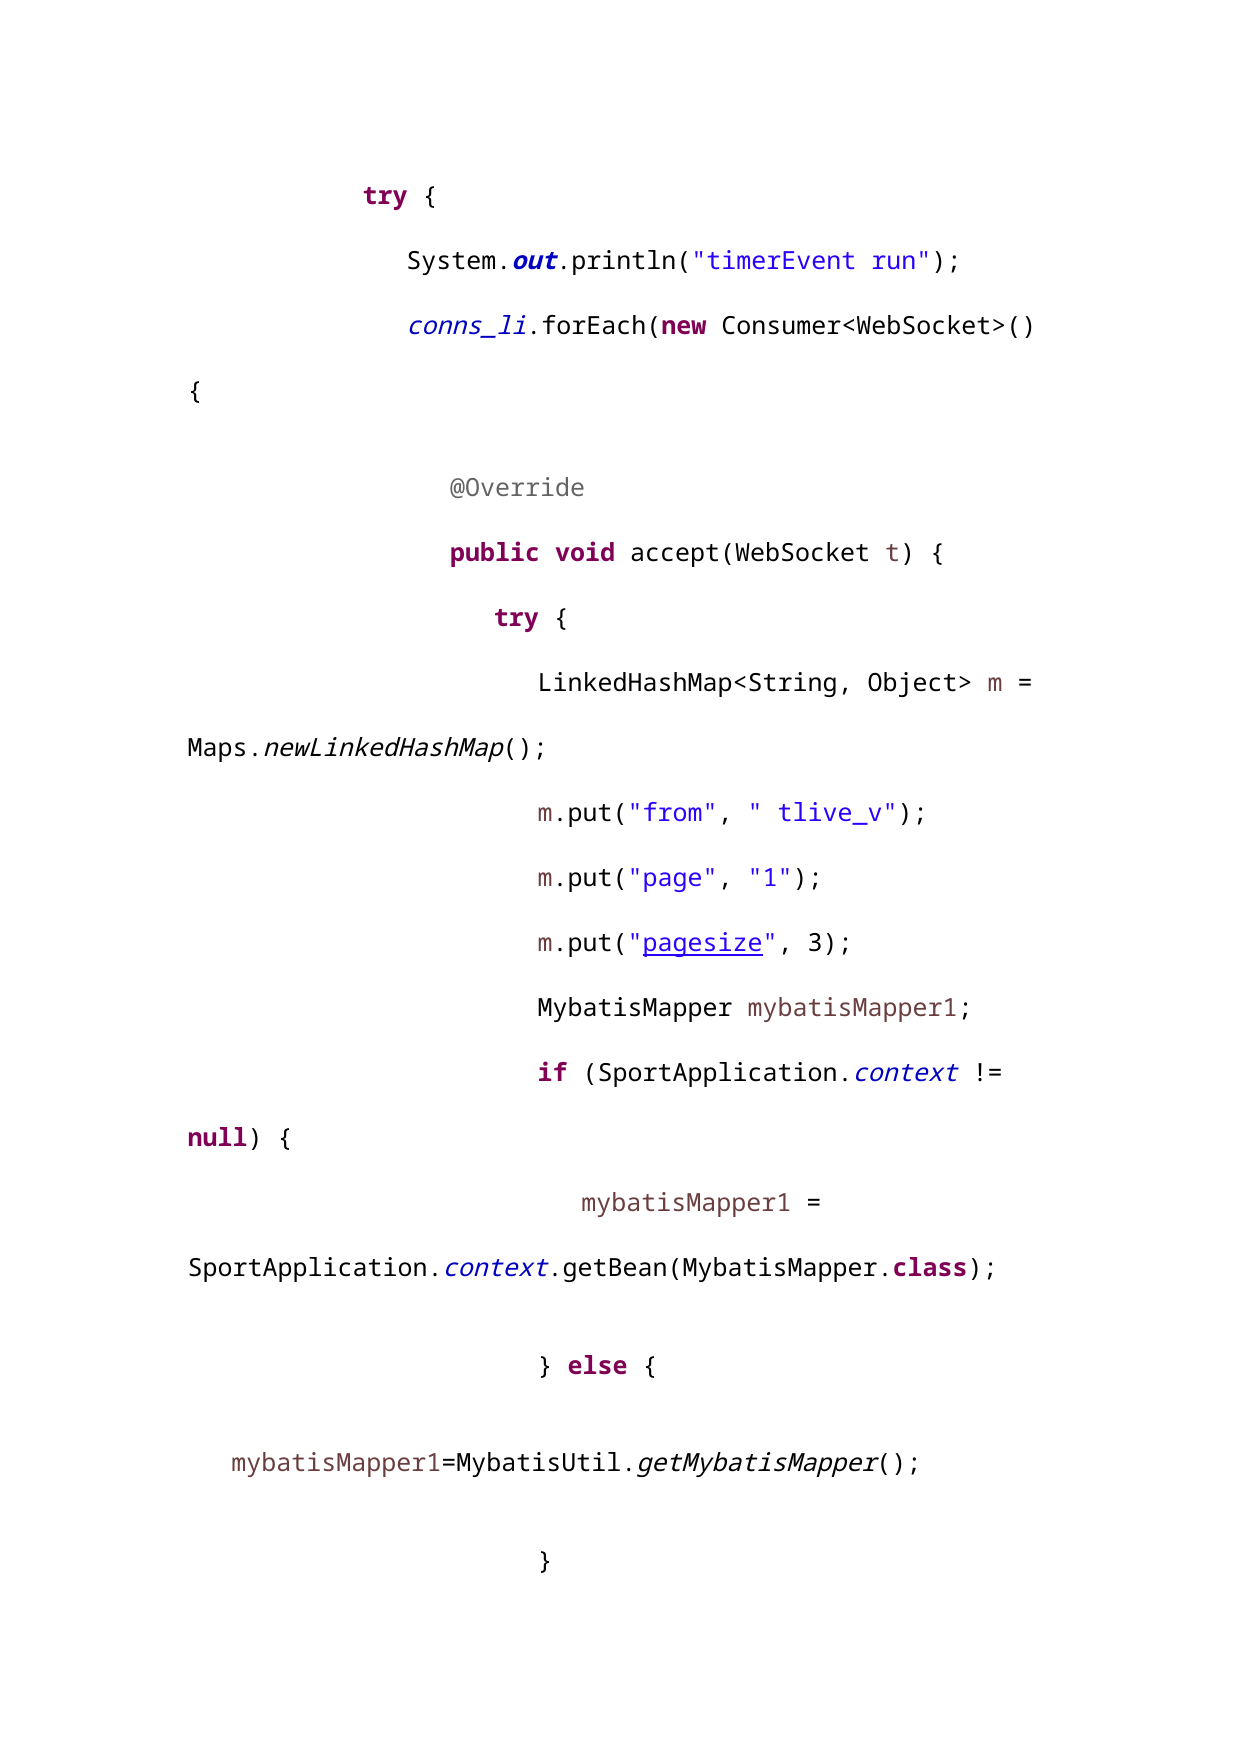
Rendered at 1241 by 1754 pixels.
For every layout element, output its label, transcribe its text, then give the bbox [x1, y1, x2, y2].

text mybatisMapper1 = SportApplication.context.getBean(MybatisMapper.class); [187, 1169, 1053, 1299]
text try { [187, 584, 1053, 649]
text m.put("from", " tlive_v"); [187, 779, 1053, 844]
text MybatisMapper mybatisMapper1; [187, 974, 1053, 1039]
text System.out.println("timerEvent run"); [187, 227, 1053, 292]
text conns_li.forEach(new Consumer<WebSocket>() { [187, 292, 1053, 422]
text @Override [187, 454, 1053, 519]
text LinkedHashMap<String, Object> m = Maps.newLinkedHashMap(); [187, 649, 1053, 779]
text public void accept(WebSocket t) { [187, 519, 1053, 584]
text m.put("page", "1"); [187, 844, 1053, 909]
text try { [187, 162, 1053, 227]
text if (SportApplication.context != null) { [187, 1039, 1053, 1169]
text } [187, 1527, 1053, 1592]
text } else { [187, 1332, 1053, 1397]
text m.put("pagesize", 3); [187, 909, 1053, 974]
text mybatisMapper1=MybatisUtil.getMybatisMapper(); [187, 1397, 1053, 1494]
